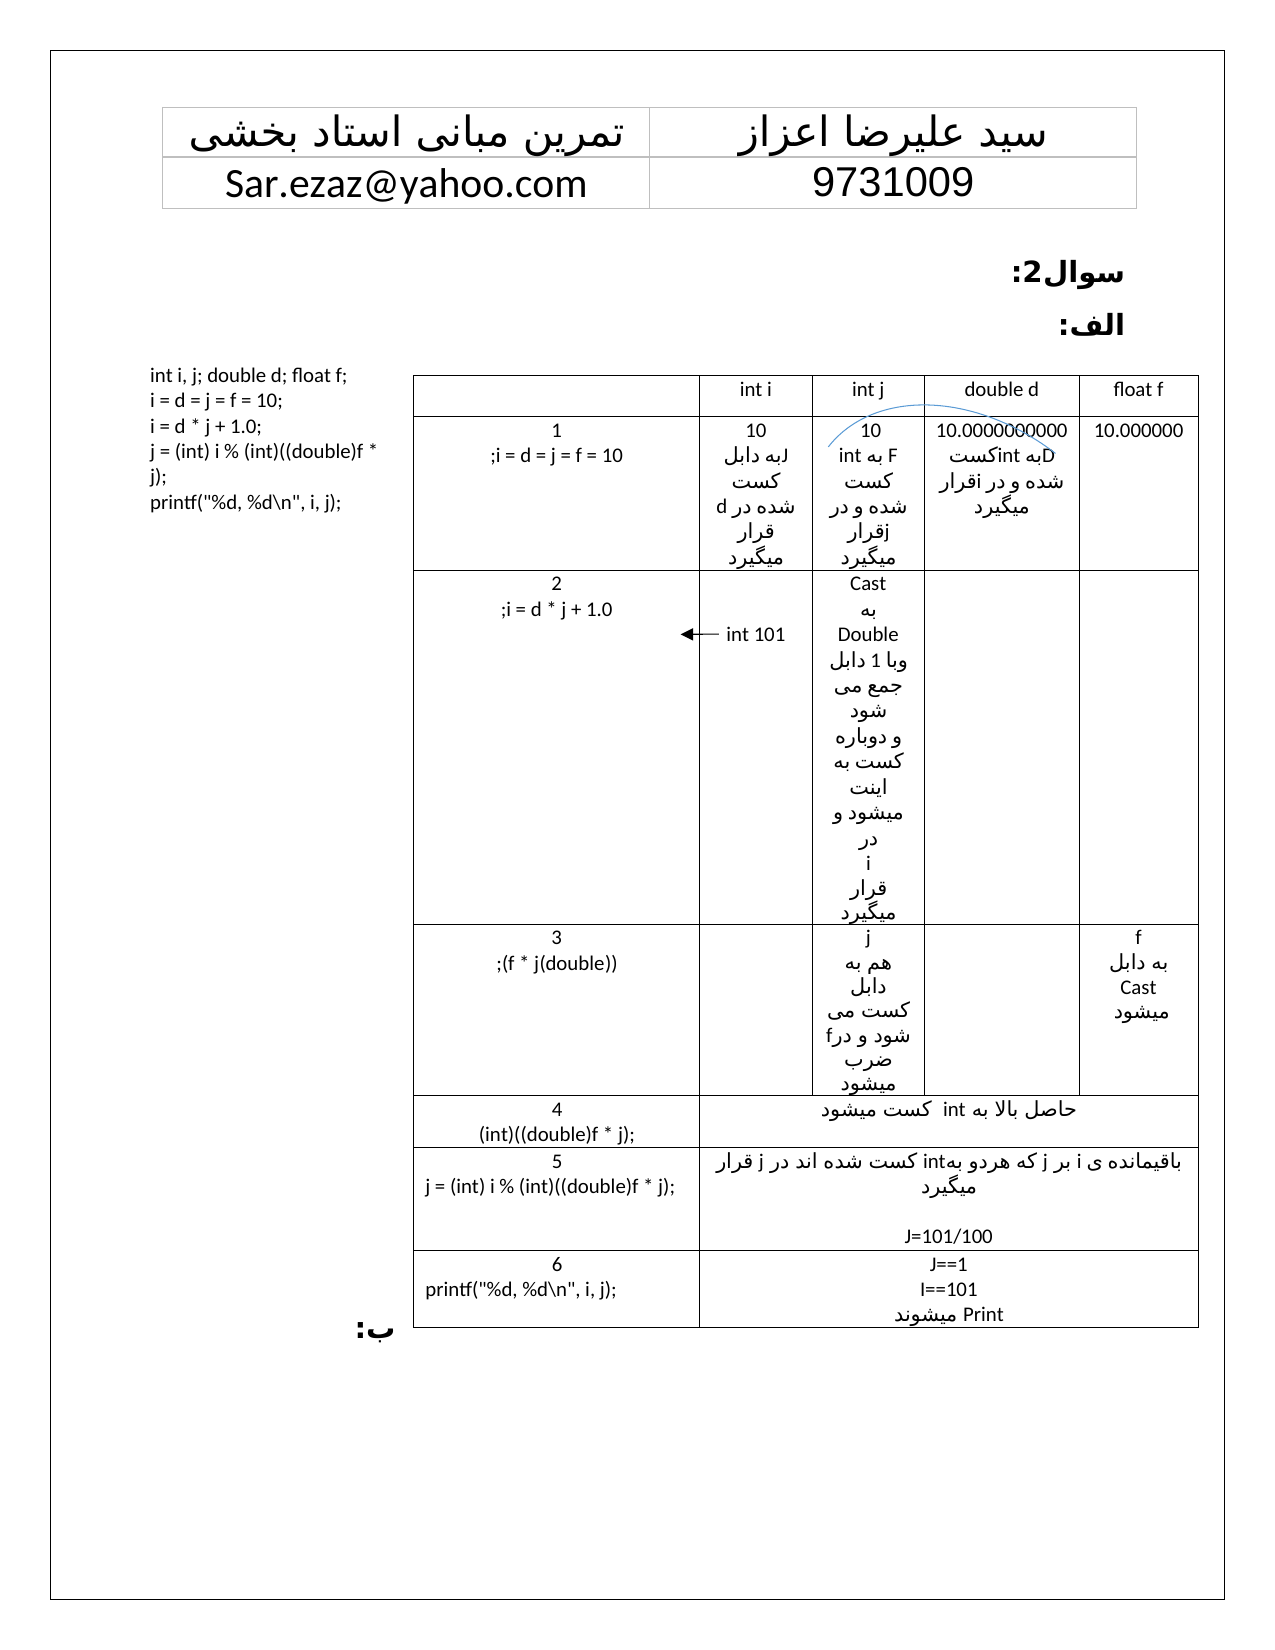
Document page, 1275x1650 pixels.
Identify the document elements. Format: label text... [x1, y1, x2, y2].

table_cell [925, 925, 1079, 1095]
text ب: [150, 1311, 1125, 1345]
table_header [414, 376, 699, 416]
table_cell 4 (int)((double)f * j); [414, 1096, 699, 1147]
text i = d = j = f = 10; [150, 387, 413, 413]
table_cell باقیمانده ی i بر j که هردو بهint کست شده اند در j قرار میگیرد J=101/100 [700, 1148, 1198, 1250]
table_header سید علیرضا اعزاز [650, 108, 1136, 156]
table_cell 10.000000 [1080, 417, 1198, 569]
table_cell 10.0000000000 Dبه intکست شده و در iقرار میگیرد [925, 417, 1079, 569]
table_cell J==1 I==101 Print میشوند [700, 1251, 1198, 1327]
table_header double d [925, 376, 1079, 416]
table_cell 2 i = d * j + 1.0; [414, 571, 699, 923]
table_cell 6 printf("%d, %d\n", i, j); [414, 1251, 699, 1327]
table_cell [925, 571, 1079, 923]
table_cell f به دابل Cast میشود [1080, 925, 1198, 1095]
table_cell حاصل بالا به int کست میشود [700, 1096, 1198, 1147]
text i = d * j + 1.0; [150, 413, 413, 438]
text int i, j; double d; float f; [150, 362, 1125, 387]
table_cell 3 ((double)f * j); [414, 925, 699, 1095]
table_cell 101 int [700, 571, 812, 923]
table_header float f [1080, 376, 1198, 416]
table_cell [700, 925, 812, 1095]
text j = (int) i % (int)((double)f * j); [150, 438, 413, 489]
table_cell [1080, 571, 1198, 923]
table_cell 1 i = d = j = f = 10; [414, 417, 699, 569]
table_cell j هم به دابل کست می شود و درf ضرب میشود [813, 925, 924, 1095]
text الف: [150, 309, 1125, 343]
table_cell Cast به Double وبا 1 دابل جمع می شود و دوباره کست به اینت میشود و در i قرار میگیرد [813, 571, 924, 923]
table_cell 10 Jبه دابل کست شده در d قرار میگیرد [700, 417, 812, 569]
table_cell 5 j = (int) i % (int)((double)f * j); [414, 1148, 699, 1250]
text سوال2: [150, 255, 1125, 289]
table_cell Sar.ezaz@yahoo.com [163, 158, 649, 208]
table_header int i [700, 376, 812, 416]
text printf("%d, %d\n", i, j); [150, 489, 413, 514]
table_header int j [813, 376, 924, 416]
table_header تمرین مبانی استاد بخشی [163, 108, 649, 156]
table_cell 9731009 [650, 158, 1136, 208]
table_cell 10 F به int کست شده و در jقرار میگیرد [813, 417, 924, 569]
